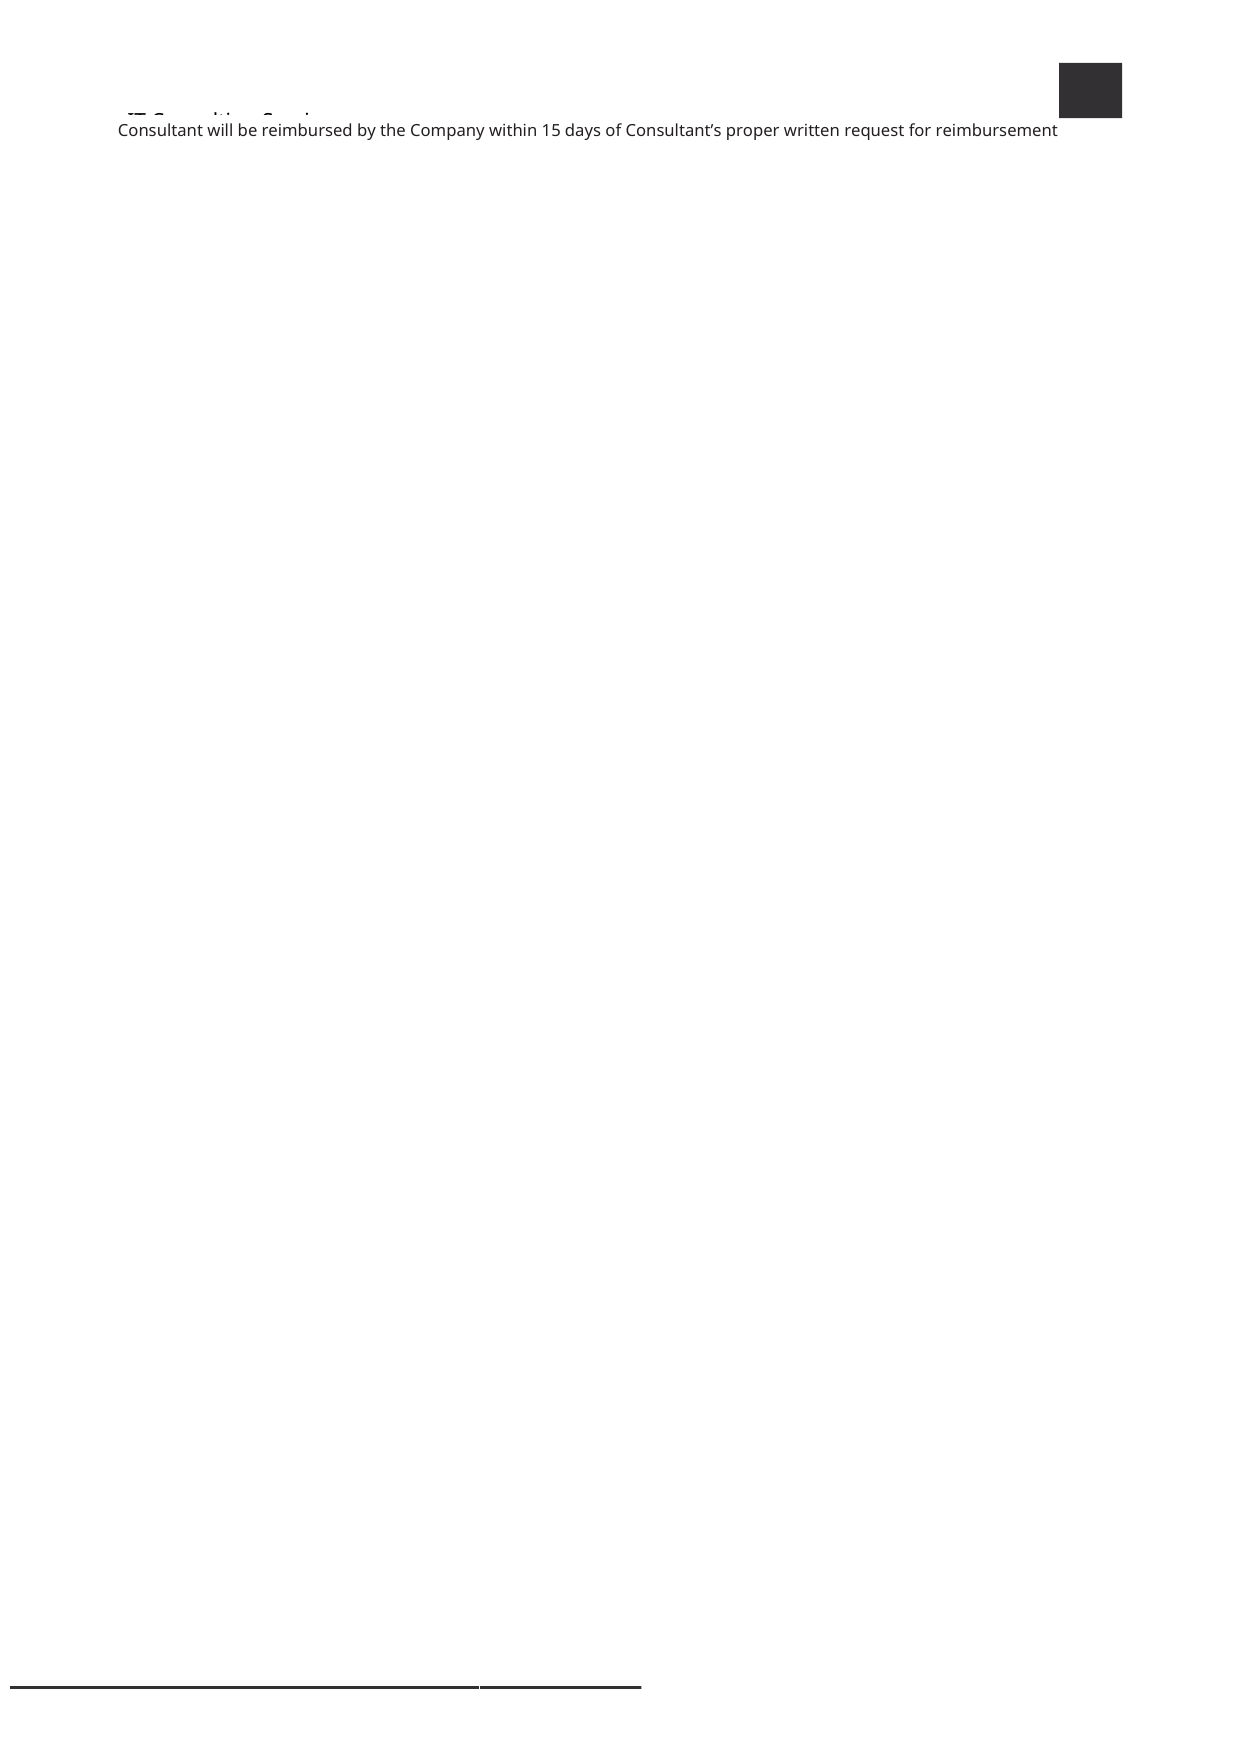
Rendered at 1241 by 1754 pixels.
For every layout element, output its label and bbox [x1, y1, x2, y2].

text [118, 121, 1115, 141]
